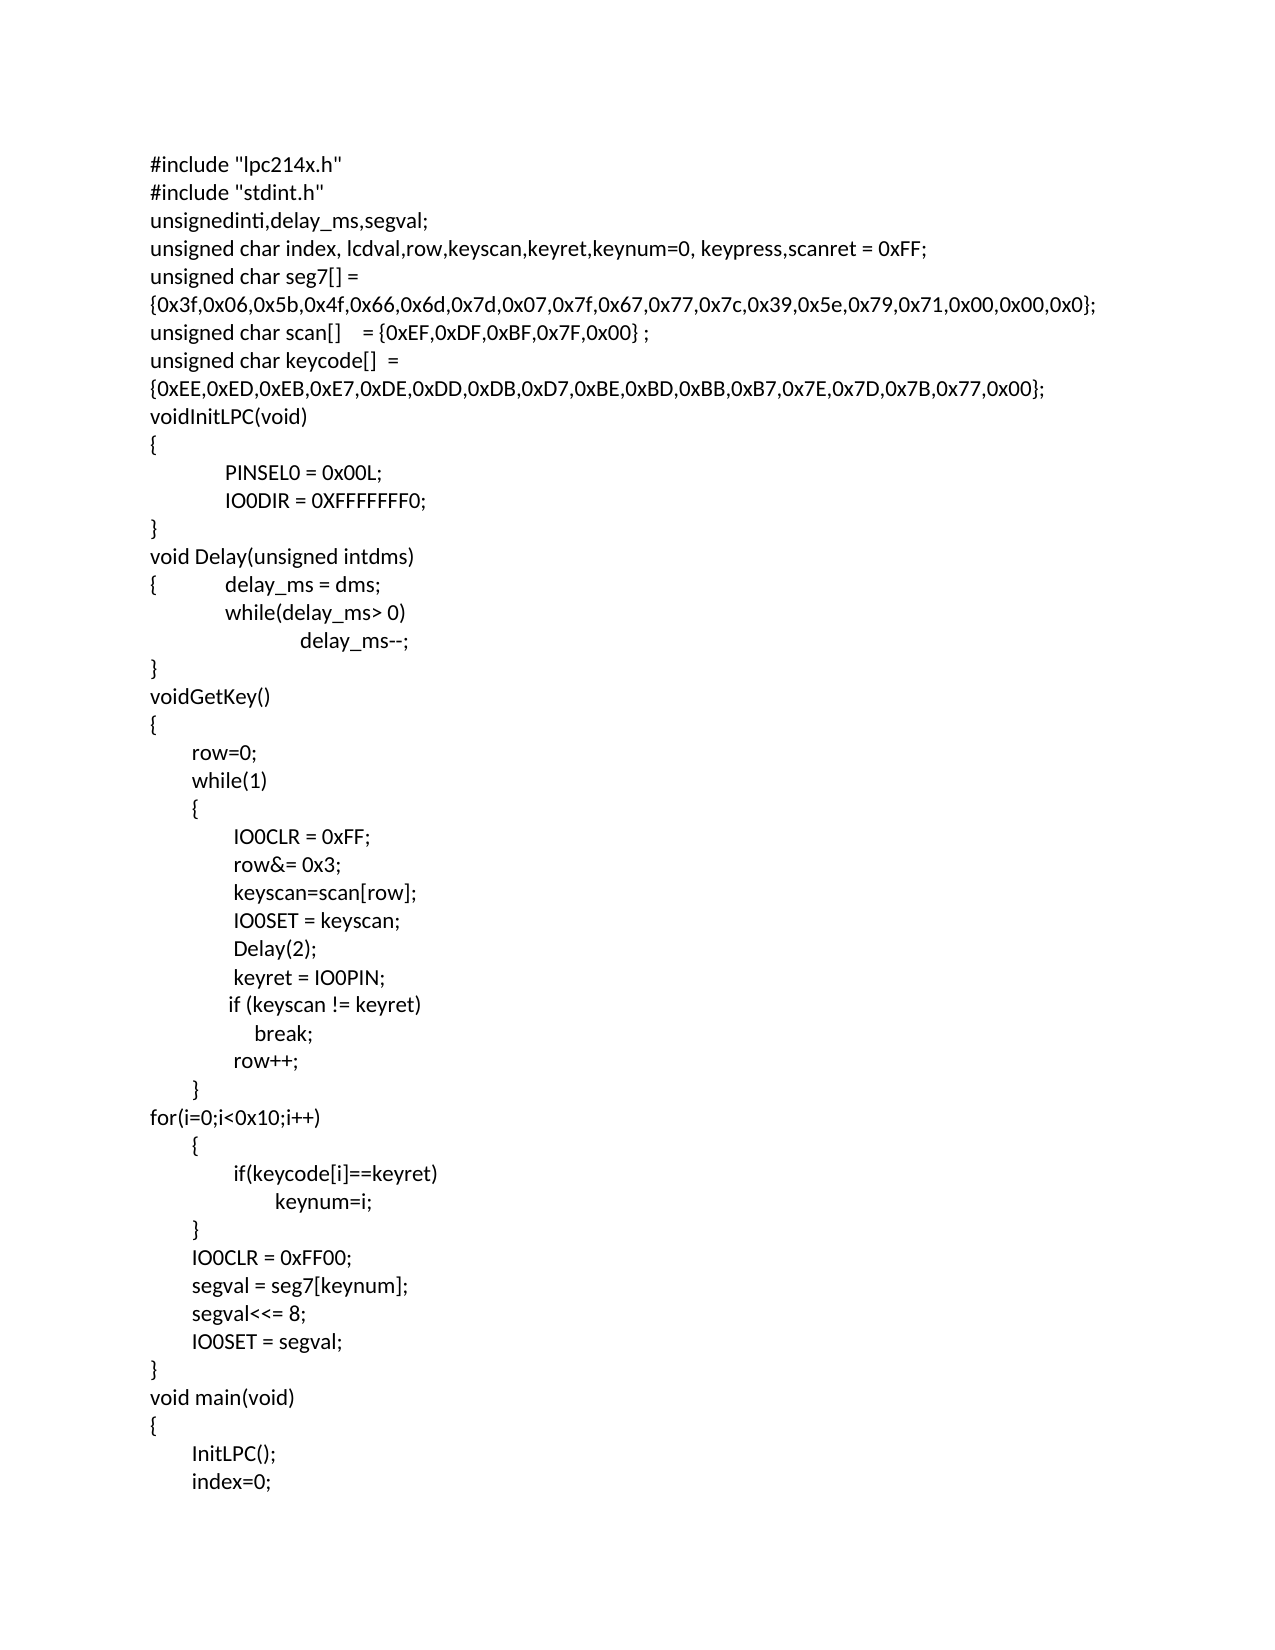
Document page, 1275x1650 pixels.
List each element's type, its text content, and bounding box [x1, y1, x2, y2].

text } [150, 654, 1125, 682]
text { [150, 710, 1125, 738]
text break; [150, 1019, 1125, 1047]
text unsigned char index, lcdval,row,keyscan,keyret,keynum=0, keypress,scanret = 0xFF; [150, 234, 1125, 262]
text IO0DIR = 0XFFFFFFF0; [150, 486, 1125, 514]
text row&= 0x3; [150, 851, 1125, 878]
text { [150, 430, 1125, 458]
text row++; [150, 1047, 1125, 1075]
text voidInitLPC(void) [150, 402, 1125, 430]
text keyscan=scan[row]; [150, 878, 1125, 907]
text if (keyscan != keyret) [150, 991, 1125, 1019]
text { [150, 794, 1125, 822]
text unsigned char scan[] = {0xEF,0xDF,0xBF,0x7F,0x00} ; [150, 318, 1125, 346]
text Delay(2); [150, 934, 1125, 963]
text } [150, 1215, 1125, 1243]
text } [150, 1075, 1125, 1103]
text IO0SET = keyscan; [150, 907, 1125, 934]
text void Delay(unsigned intdms) [150, 542, 1125, 570]
text void main(void) [150, 1383, 1125, 1411]
text } [150, 514, 1125, 542]
text PINSEL0 = 0x00L; [150, 458, 1125, 486]
text row=0; [150, 738, 1125, 766]
text segval = seg7[keynum]; [150, 1271, 1125, 1299]
text { [150, 1411, 1125, 1439]
text if(keycode[i]==keyret) [150, 1159, 1125, 1187]
text unsigned char seg7[] = [150, 262, 1125, 290]
text delay_ms--; [150, 626, 1125, 654]
text voidGetKey() [150, 682, 1125, 710]
text segval<<= 8; [150, 1299, 1125, 1327]
text IO0CLR = 0xFF00; [150, 1243, 1125, 1271]
text #include "lpc214x.h" [150, 150, 1125, 178]
text } [150, 1355, 1125, 1383]
text unsignedinti,delay_ms,segval; [150, 206, 1125, 234]
text IO0CLR = 0xFF; [150, 822, 1125, 851]
text { [150, 1131, 1125, 1159]
text IO0SET = segval; [150, 1327, 1125, 1355]
text #include "stdint.h" [150, 178, 1125, 206]
text for(i=0;i<0x10;i++) [150, 1103, 1125, 1131]
text {0x3f,0x06,0x5b,0x4f,0x66,0x6d,0x7d,0x07,0x7f,0x67,0x77,0x7c,0x39,0x5e,0x79,0x71,0x00,0x00,0x0}; [150, 290, 1125, 318]
text while(1) [150, 766, 1125, 794]
text { delay_ms = dms; [150, 570, 1125, 598]
text InitLPC(); [150, 1439, 1125, 1467]
text unsigned char keycode[] = {0xEE,0xED,0xEB,0xE7,0xDE,0xDD,0xDB,0xD7,0xBE,0xBD,0xBB,0xB7,0x7E,0x7D,0x7B,0x77,0x00}; [150, 346, 1125, 402]
text keynum=i; [150, 1187, 1125, 1215]
text while(delay_ms> 0) [150, 598, 1125, 626]
text index=0; [150, 1467, 1125, 1495]
text keyret = IO0PIN; [150, 963, 1125, 991]
